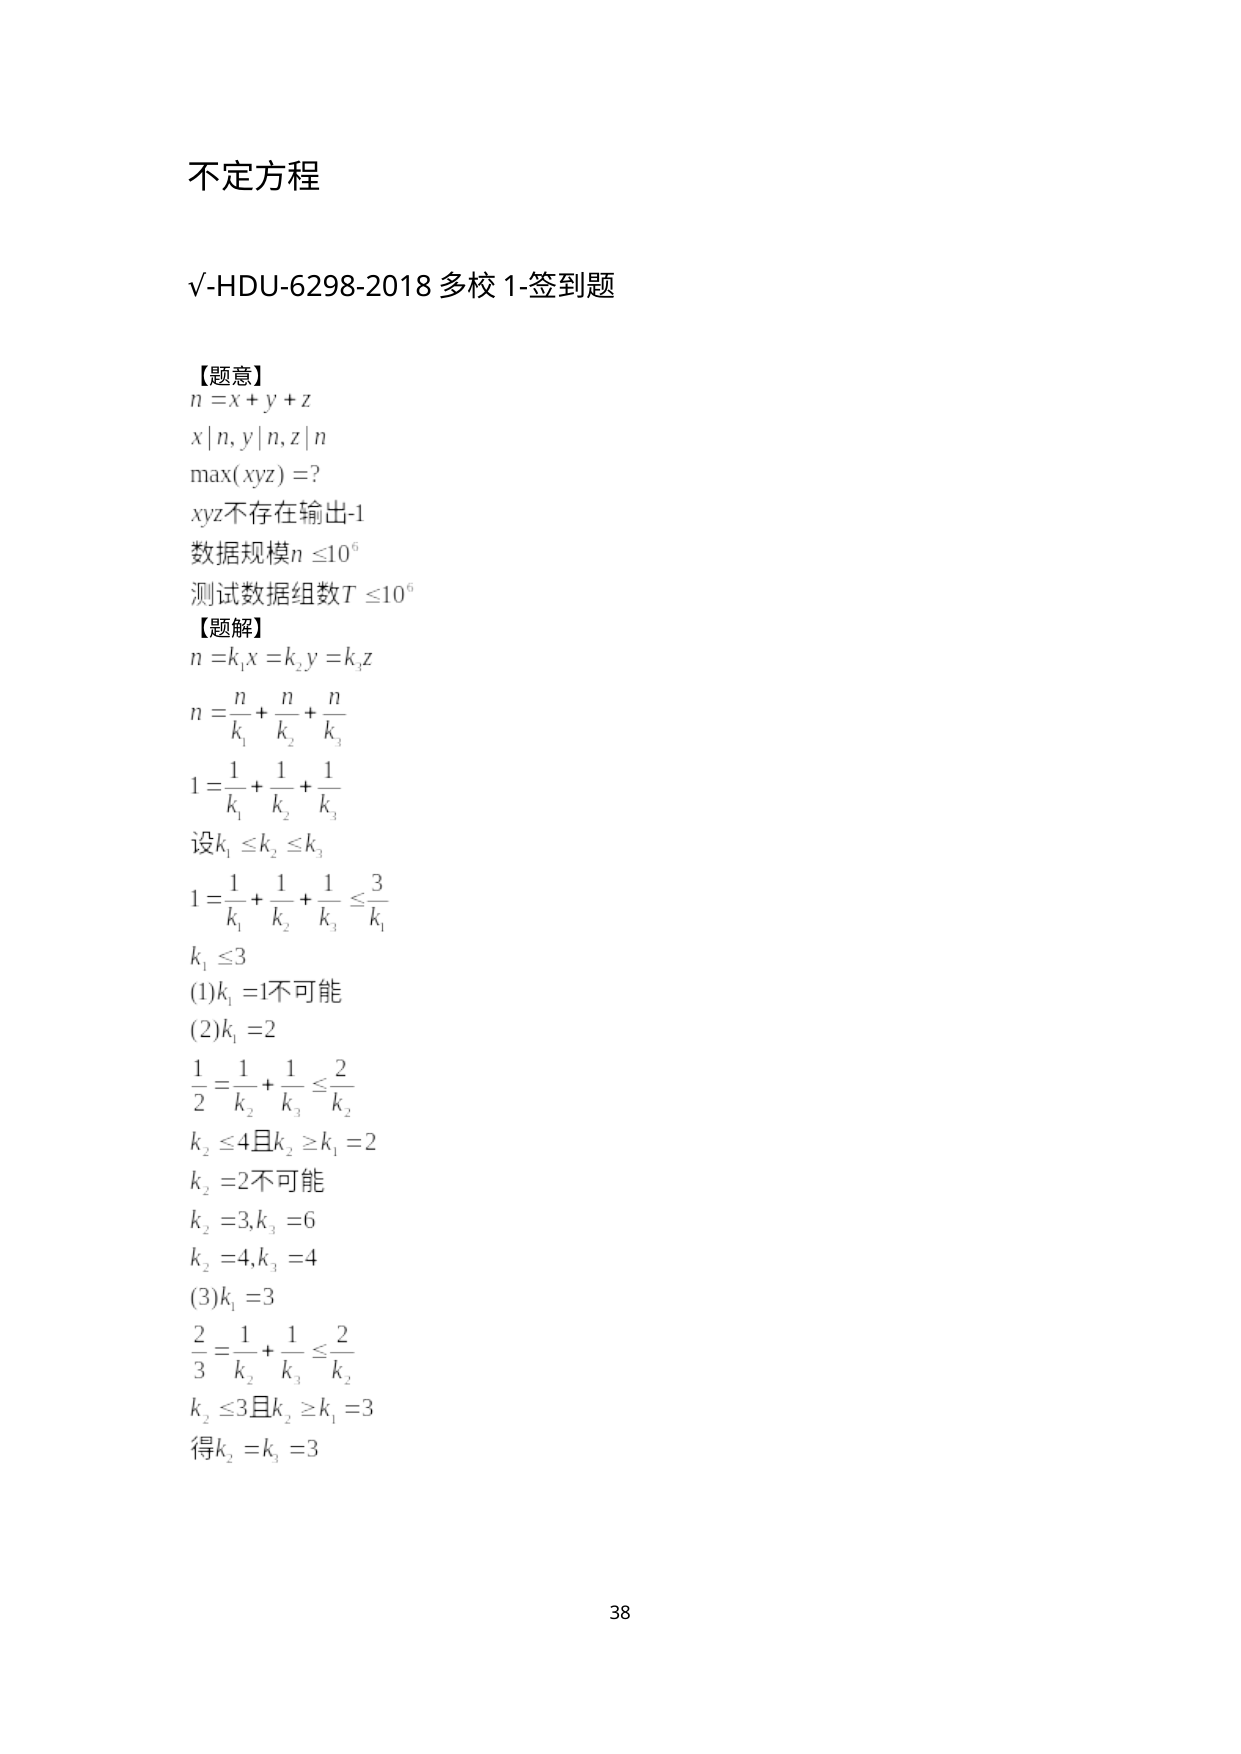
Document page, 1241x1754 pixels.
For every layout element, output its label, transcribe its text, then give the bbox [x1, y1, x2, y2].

text 【题解】 [187, 611, 1053, 642]
subtitle 不定方程 [187, 150, 1053, 198]
subtitle √-HDU-6298-2018多校1-签到题 [187, 262, 1053, 305]
text 【题意】 [187, 359, 1053, 390]
